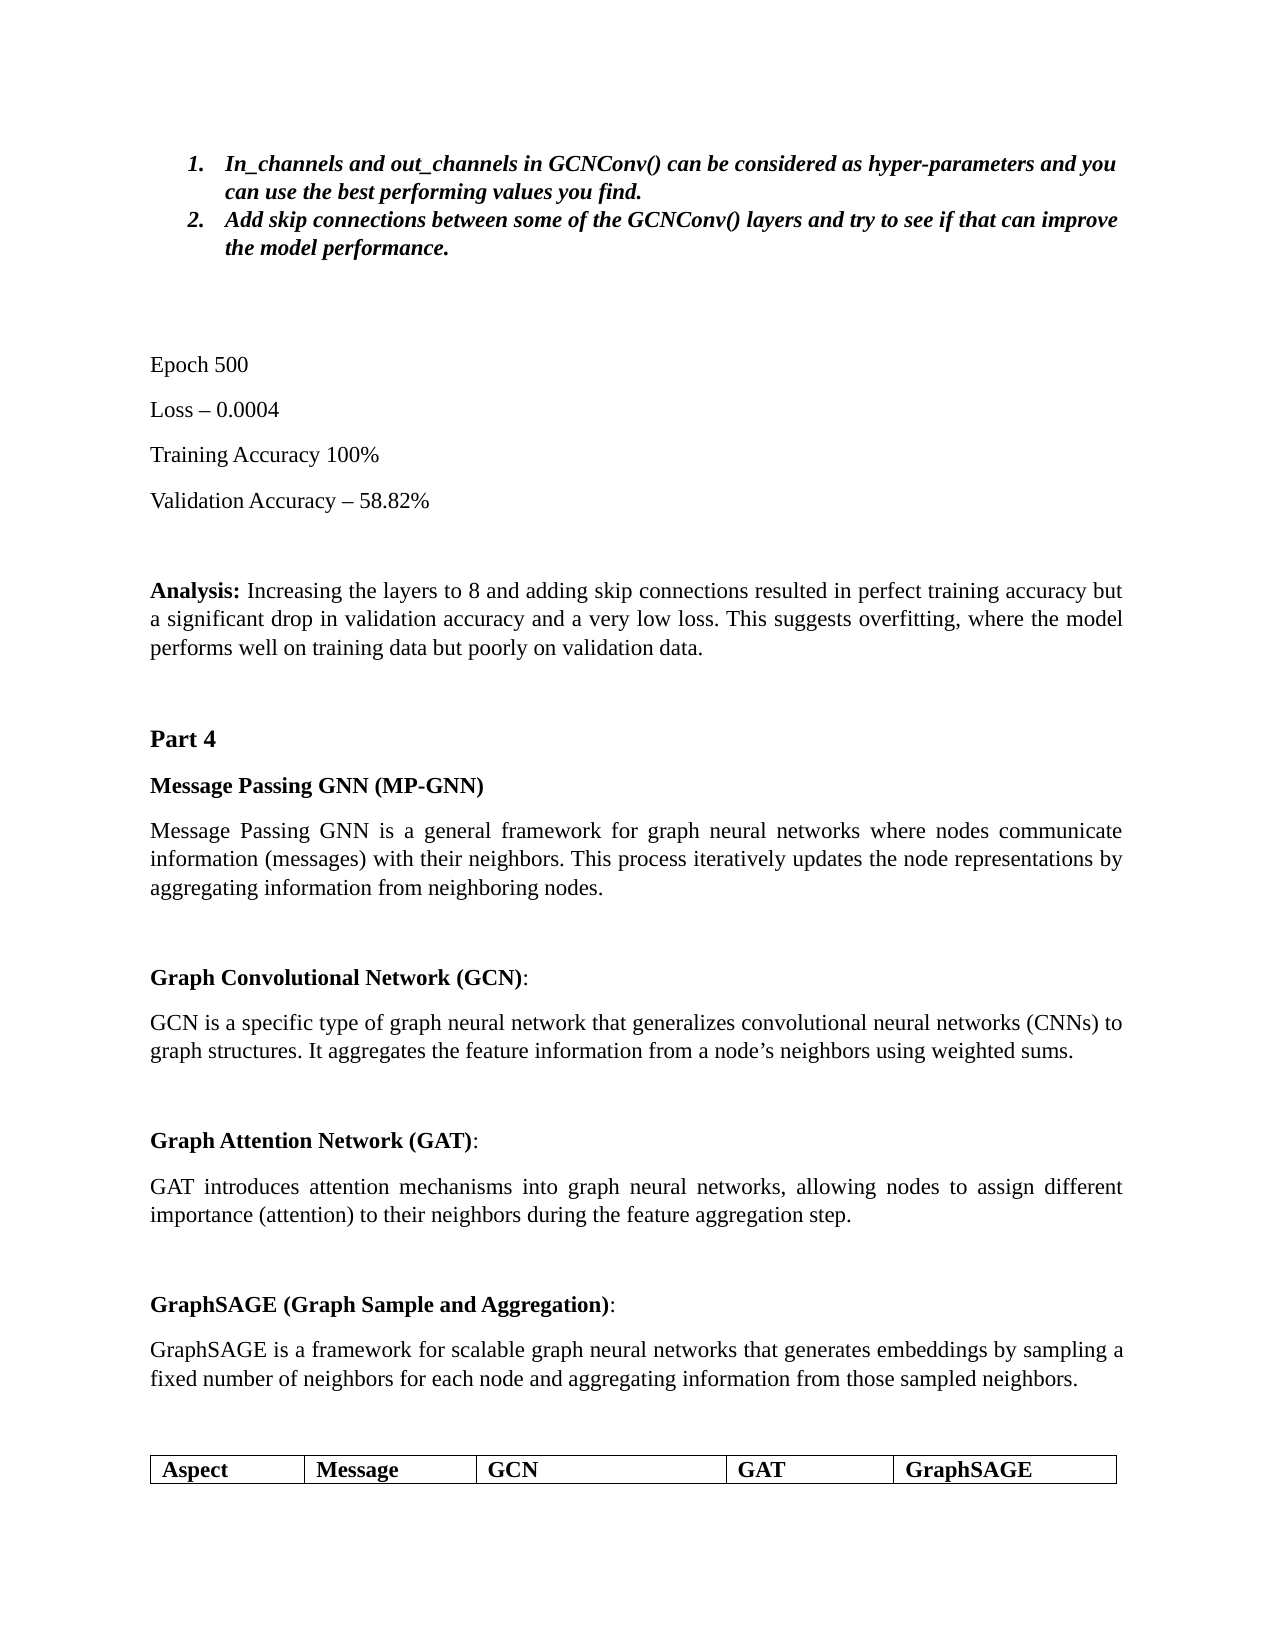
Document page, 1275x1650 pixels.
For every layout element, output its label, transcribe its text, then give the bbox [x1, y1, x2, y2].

table_header Aspect [151, 1456, 304, 1482]
text Graph Attention Network (GAT): [150, 1128, 1125, 1154]
text Message Passing GNN is a general framework for graph neural networks where nodes communicate information (messages) with their neighbors. This process iteratively updates the node representations by aggregating information from neighboring nodes. [150, 817, 1125, 900]
table_header GCN [477, 1456, 726, 1482]
table_header GraphSAGE [894, 1456, 1116, 1482]
text Loss – 0.0004 [150, 396, 1125, 423]
text Graph Convolutional Network (GCN): [150, 964, 1125, 990]
text GAT introduces attention mechanisms into graph neural networks, allowing nodes to assign different importance (attention) to their neighbors during the feature aggregation step. [150, 1173, 1125, 1227]
list In_channels and out_channels in GCNConv() can be considered as hyper-parameters and you can use the best performing values you find. [187, 150, 1125, 204]
text GraphSAGE is a framework for scalable graph neural networks that generates embeddings by sampling a fixed number of neighbors for each node and aggregating information from those sampled neighbors. [150, 1336, 1125, 1391]
text Message Passing GNN (MP-GNN) [150, 772, 1125, 798]
table_header Message Passing GNN [305, 1456, 476, 1482]
text Part 4 [150, 724, 1125, 753]
table_header GAT [727, 1456, 893, 1482]
text Analysis: Increasing the layers to 8 and adding skip connections resulted in perfect training accuracy but a significant drop in validation accuracy and a very low loss. This suggests overfitting, where the model performs well on training data but poorly on validation data. [150, 577, 1125, 660]
text Epoch 500 [150, 351, 1125, 378]
text Training Accuracy 100% [150, 442, 1125, 468]
list Add skip connections between some of the GCNConv() layers and try to see if that can improve the model performance. [187, 206, 1125, 260]
text Validation Accuracy – 58.82% [150, 487, 1125, 513]
text GraphSAGE (Graph Sample and Aggregation): [150, 1291, 1125, 1318]
text GCN is a specific type of graph neural network that generalizes convolutional neural networks (CNNs) to graph structures. It aggregates the feature information from a node’s neighbors using weighted sums. [150, 1009, 1125, 1064]
